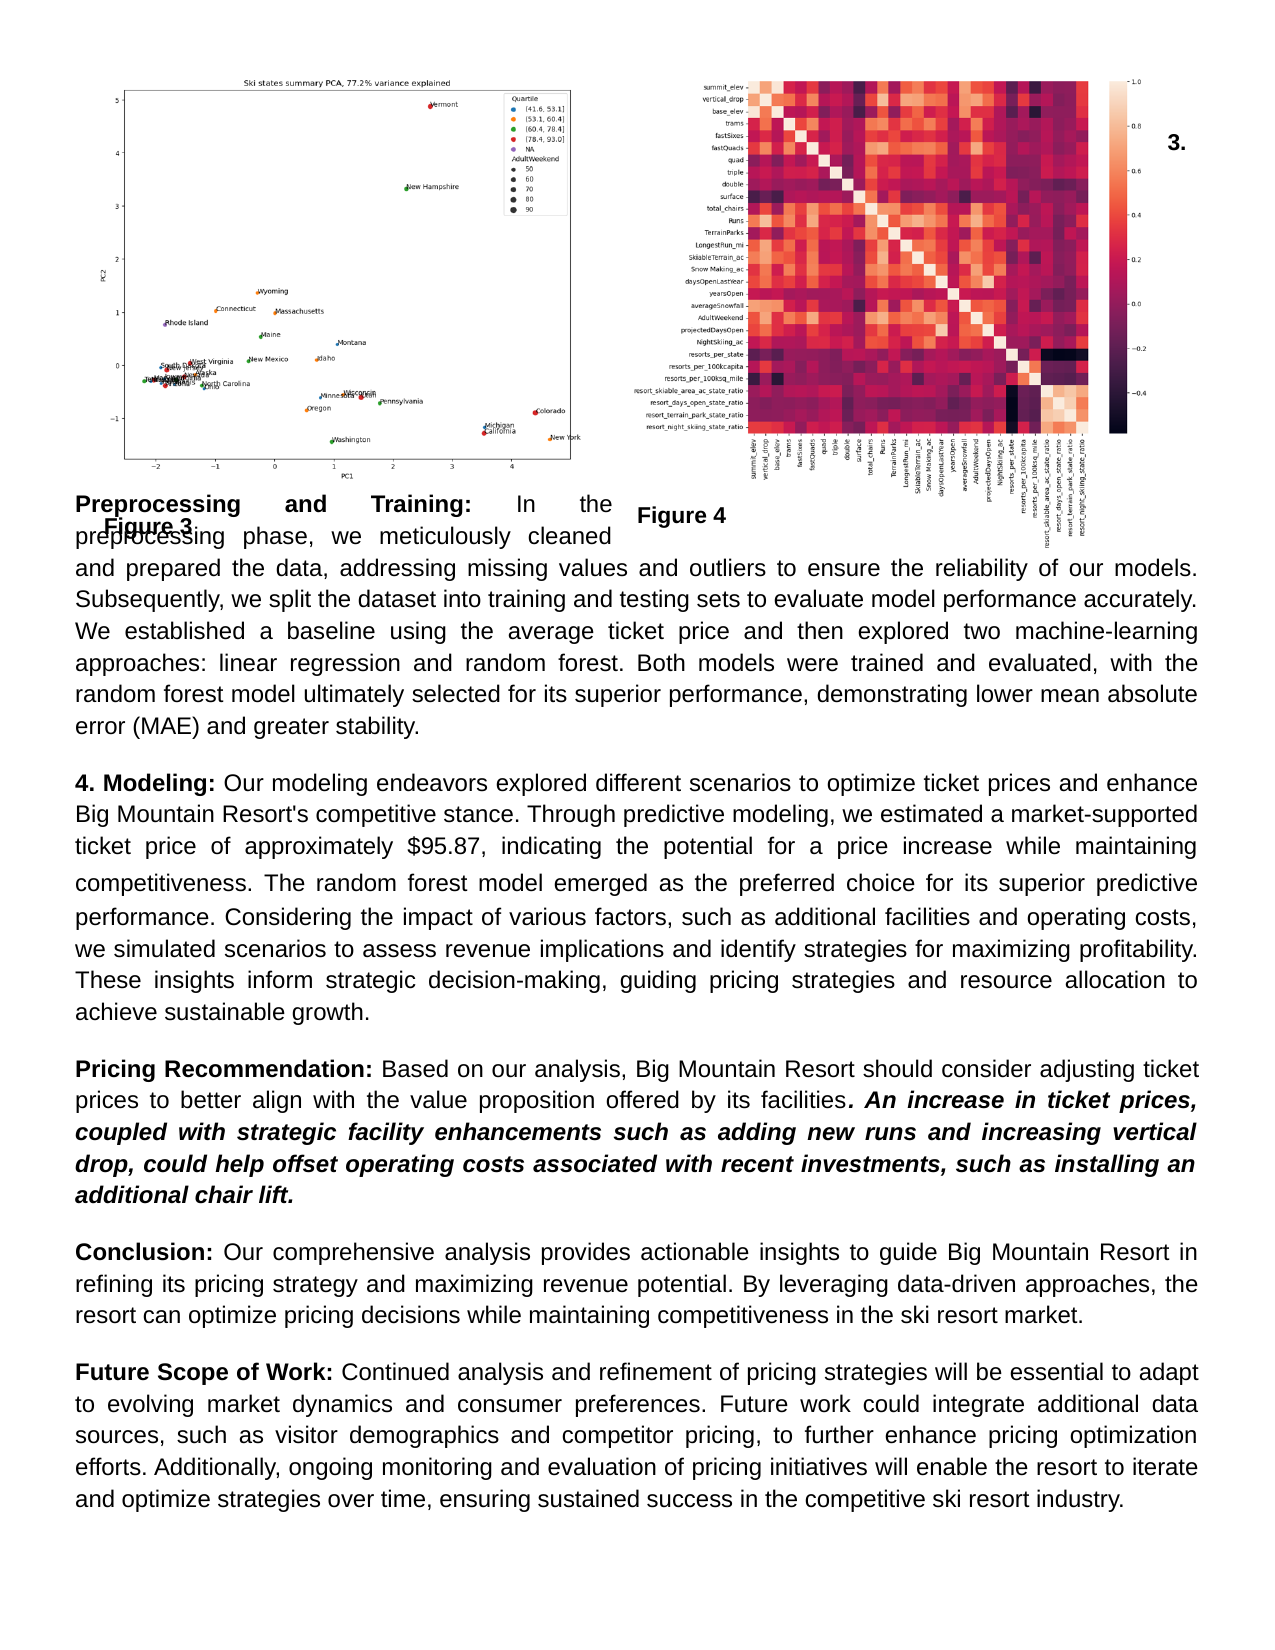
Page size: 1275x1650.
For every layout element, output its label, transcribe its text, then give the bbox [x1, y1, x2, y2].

picture [96, 75, 582, 482]
text 4. Modeling: Our modeling endeavors explored different scenarios to optimize ticket prices and enhance Big Mountain Resort's competitive stance. Through predictive modeling, we estimated a market-supported ticket price of approximately $95.87, indicating the potential for a price increase while maintaining competitiveness. The random forest model emerged as the preferred choice for its superior predictive performance. Considering the impact of various factors, such as additional facilities and operating costs, we simulated scenarios to assess revenue implications and identify strategies for maximizing profitability. These insights inform strategic decision-making, guiding pricing strategies and resource allocation to achieve sustainable growth. [75, 769, 1200, 1026]
text Future Scope of Work: Continued analysis and refinement of pricing strategies will be essential to adapt to evolving market dynamics and consumer preferences. Future work could integrate additional data sources, such as visitor demographics and competitor pricing, to further enhance pricing optimization efforts. Additionally, ongoing monitoring and evaluation of pricing initiatives will enable the resort to iterate and optimize strategies over time, ensuring sustained success in the competitive ski resort industry. [75, 1358, 1200, 1512]
picture [629, 75, 1148, 550]
text Conclusion: Our comprehensive analysis provides actionable insights to guide Big Mountain Resort in refining its pricing strategy and maximizing revenue potential. By leveraging data-driven approaches, the resort can optimize pricing decisions while maintaining competitiveness in the ski resort market. [75, 1238, 1200, 1329]
text Pricing Recommendation: Based on our analysis, Big Mountain Resort should consider adjusting ticket prices to better align with the value proposition offered by its facilities. An increase in ticket prices, coupled with strategic facility enhancements such as adding new runs and increasing vertical drop, could help offset operating costs associated with recent investments, such as installing an additional chair lift. [75, 1054, 1200, 1209]
